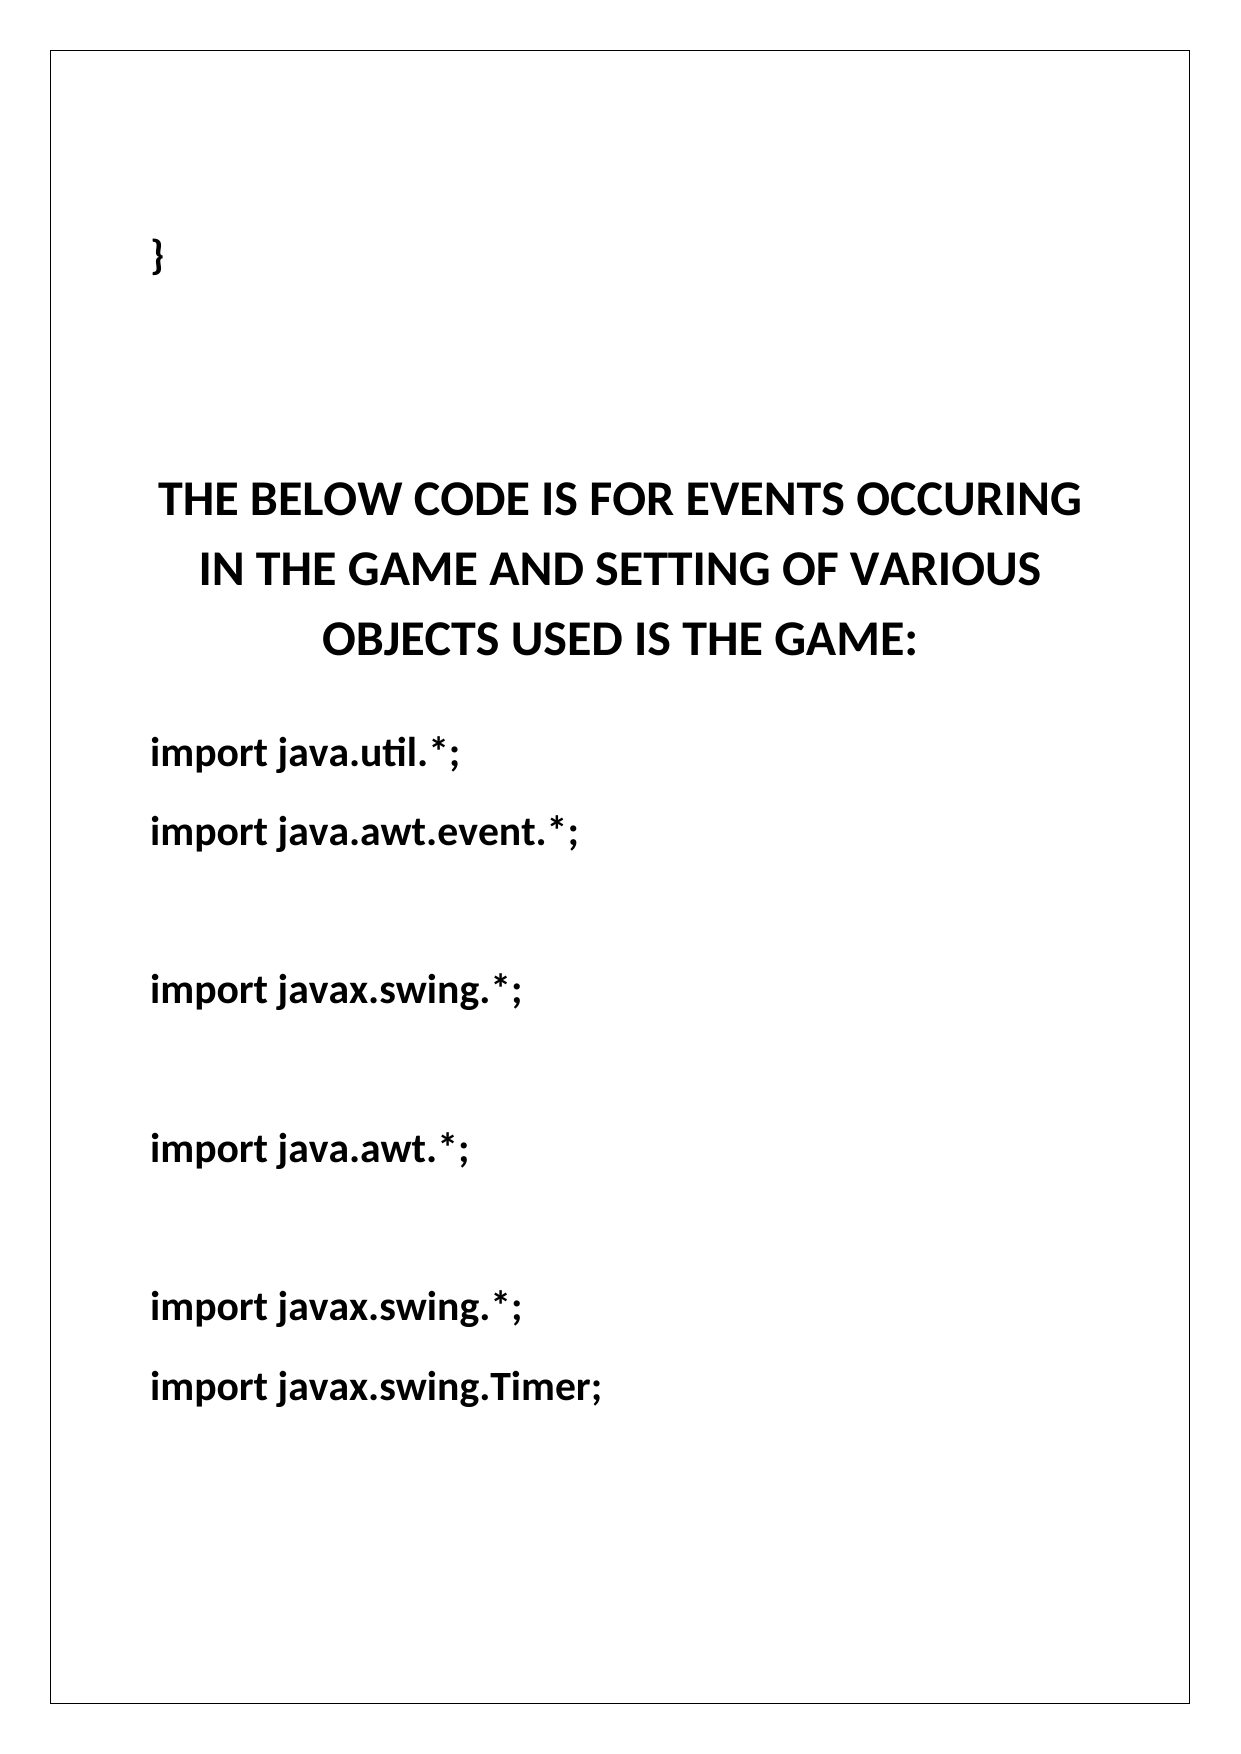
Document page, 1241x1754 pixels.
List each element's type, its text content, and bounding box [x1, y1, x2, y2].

text import java.util.*; [150, 726, 1090, 776]
text import java.awt.event.*; [150, 805, 1090, 856]
text import javax.swing.Timer; [150, 1360, 1090, 1411]
text THE BELOW CODE IS FOR EVENTS OCCURING IN THE GAME AND SETTING OF VARIOUS OBJECTS USED IS THE GAME: [150, 467, 1090, 701]
text } [150, 229, 1090, 280]
text import javax.swing.*; [150, 1280, 1090, 1331]
text import javax.swing.*; [150, 963, 1090, 1014]
text import java.awt.*; [150, 1122, 1090, 1173]
